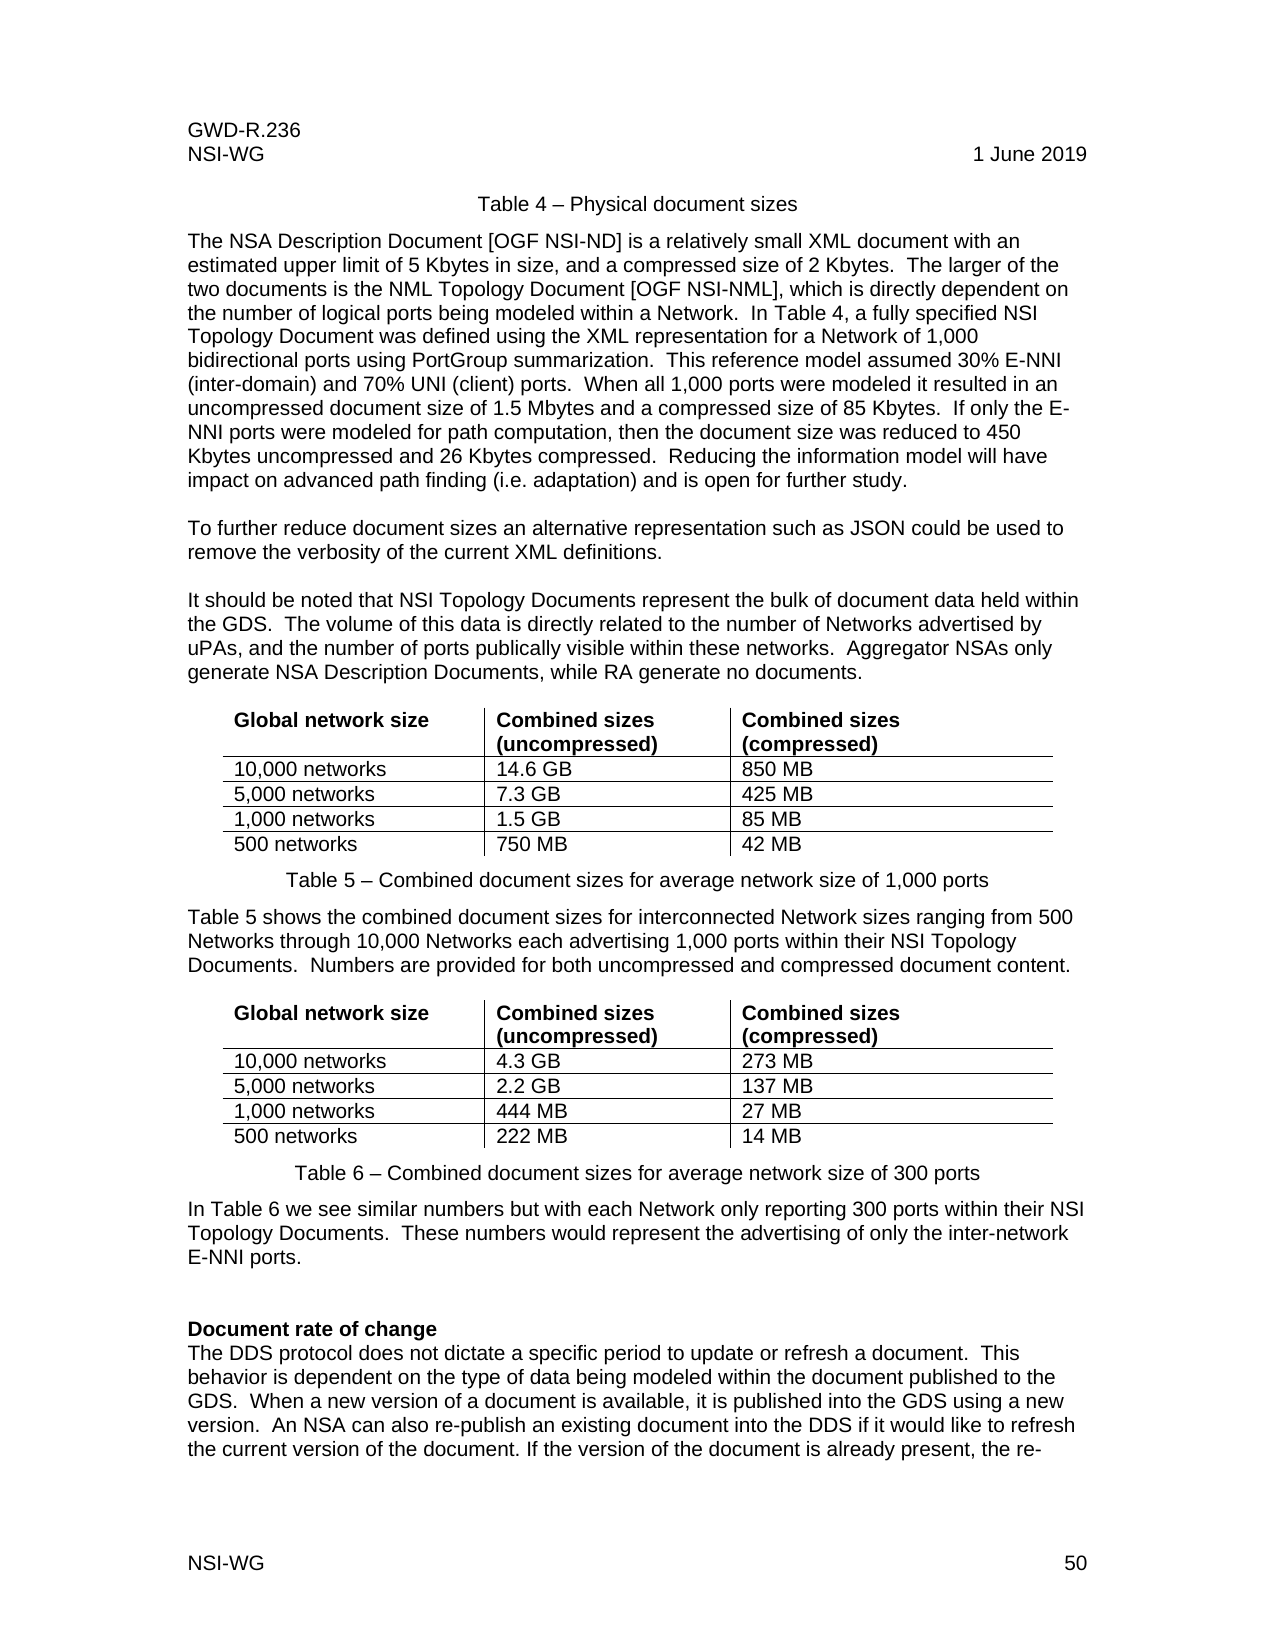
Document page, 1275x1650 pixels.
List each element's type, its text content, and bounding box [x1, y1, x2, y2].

table_cell 500 networks [223, 1124, 484, 1148]
table_cell 500 networks [223, 832, 484, 856]
table_cell 14 MB [731, 1124, 1053, 1148]
table_header Combined sizes (uncompressed) [485, 1000, 730, 1048]
table_cell 42 MB [731, 832, 1053, 856]
text Table 6 – Combined document sizes for average network size of 300 ports [187, 1161, 1088, 1185]
table_header Combined sizes (uncompressed) [485, 708, 730, 756]
table_header Combined sizes (compressed) [731, 708, 1053, 756]
table_cell 444 MB [485, 1099, 730, 1123]
table_cell 5,000 networks [223, 1074, 484, 1098]
text Table 4 – Physical document sizes [187, 192, 1088, 216]
text Table 5 – Combined document sizes for average network size of 1,000 ports [187, 868, 1088, 892]
table_cell 137 MB [731, 1074, 1053, 1098]
table_cell 10,000 networks [223, 757, 484, 781]
table_cell 27 MB [731, 1099, 1053, 1123]
table_cell 1,000 networks [223, 1099, 484, 1123]
table_cell 850 MB [731, 757, 1053, 781]
table_cell 4.3 GB [485, 1049, 730, 1073]
table_cell 2.2 GB [485, 1074, 730, 1098]
table_cell 14.6 GB [485, 757, 730, 781]
text It should be noted that NSI Topology Documents represent the bulk of document data held within the GDS. The volume of this data is directly related to the number of Networks advertised by uPAs, and the number of ports publically visible within these networks. Aggregator NSAs only generate NSA Description Documents, while RA generate no documents. [187, 588, 1088, 684]
text The NSA Description Document [OGF NSI-ND] is a relatively small XML document with an estimated upper limit of 5 Kbytes in size, and a compressed size of 2 Kbytes. The larger of the two documents is the NML Topology Document [OGF NSI-NML], which is directly dependent on the number of logical ports being modeled within a Network. In Table 4, a fully specified NSI Topology Document was defined using the XML representation for a Network of 1,000 bidirectional ports using PortGroup summarization. This reference model assumed 30% E-NNI (inter-domain) and 70% UNI (client) ports. When all 1,000 ports were modeled it resulted in an uncompressed document size of 1.5 Mbytes and a compressed size of 85 Kbytes. If only the E-NNI ports were modeled for path computation, then the document size was reduced to 450 Kbytes uncompressed and 26 Kbytes compressed. Reducing the information model will have impact on advanced path finding (i.e. adaptation) and is open for further study. [187, 228, 1088, 492]
table_cell 425 MB [731, 782, 1053, 806]
table_cell 7.3 GB [485, 782, 730, 806]
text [187, 1341, 1088, 1461]
table_header Global network size [223, 708, 484, 756]
text To further reduce document sizes an alternative representation such as JSON could be used to remove the verbosity of the current XML definitions. [187, 516, 1088, 564]
table_cell 222 MB [485, 1124, 730, 1148]
table_cell 750 MB [485, 832, 730, 856]
table_cell 5,000 networks [223, 782, 484, 806]
text Table 5 shows the combined document sizes for interconnected Network sizes ranging from 500 Networks through 10,000 Networks each advertising 1,000 ports within their NSI Topology Documents. Numbers are provided for both uncompressed and compressed document content. [187, 904, 1088, 976]
table_header Combined sizes (compressed) [731, 1000, 1053, 1048]
table_cell 273 MB [731, 1049, 1053, 1073]
table_cell 85 MB [731, 807, 1053, 831]
text In Table 6 we see similar numbers but with each Network only reporting 300 ports within their NSI Topology Documents. These numbers would represent the advertising of only the inter-network E-NNI ports. [187, 1197, 1088, 1269]
table_cell 10,000 networks [223, 1049, 484, 1073]
table_cell 1,000 networks [223, 807, 484, 831]
text Document rate of change [187, 1317, 1088, 1341]
table_cell 1.5 GB [485, 807, 730, 831]
table_header Global network size [223, 1000, 484, 1048]
